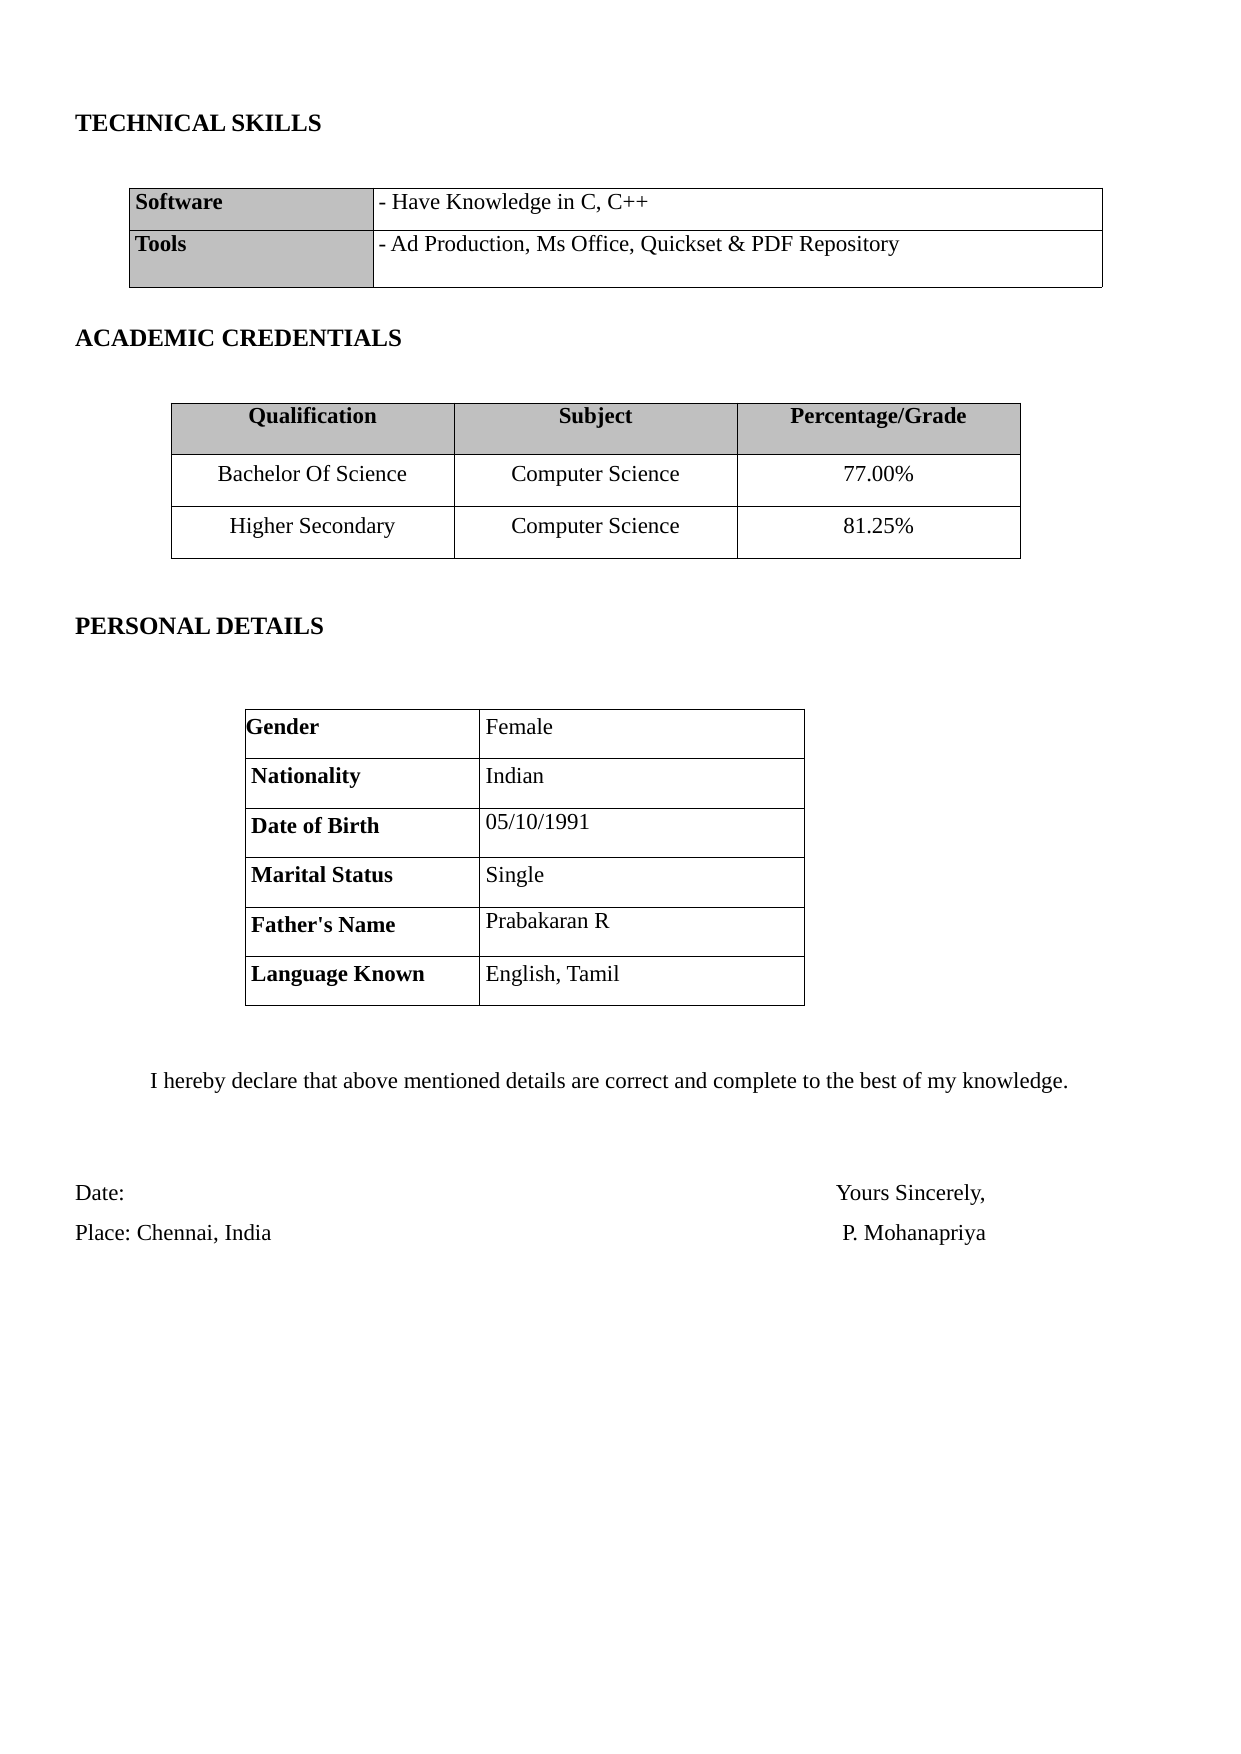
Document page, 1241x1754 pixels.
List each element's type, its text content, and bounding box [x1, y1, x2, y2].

table_cell 77.00% [738, 455, 1020, 506]
table_cell Language Known [246, 957, 479, 1005]
table_cell Bachelor Of Science [172, 455, 454, 506]
table_header Gender [246, 710, 479, 758]
text I hereby declare that above mentioned details are correct and complete to the best of my knowledge. [75, 1067, 1165, 1094]
table_header Female [480, 710, 804, 758]
table_cell Tools [130, 231, 373, 287]
table_cell Computer Science [455, 507, 737, 558]
table_cell Nationality [246, 759, 479, 807]
text Technical Skills [75, 108, 1165, 137]
text Personal Details [75, 611, 1165, 640]
table_cell Single [480, 858, 804, 906]
table_cell Date of Birth [246, 809, 479, 857]
table_cell 05/10/1991 [480, 809, 804, 857]
table_cell Indian [480, 759, 804, 807]
table_cell 81.25% [738, 507, 1020, 558]
table_header - Have Knowledge in C, C++ [374, 189, 1102, 230]
table_cell Prabakaran R [480, 908, 804, 956]
table_header Qualification [172, 404, 454, 454]
table_cell Higher Secondary [172, 507, 454, 558]
text Date: Yours Sincerely, [75, 1179, 1165, 1205]
table_cell English, Tamil [480, 957, 804, 1005]
table_header Software [130, 189, 373, 230]
table_header Percentage/Grade [738, 404, 1020, 454]
table_header Subject [455, 404, 737, 454]
table_cell Marital Status [246, 858, 479, 906]
text Academic Credentials [75, 323, 1165, 352]
table_cell - Ad Production, Ms Office, Quickset & PDF Repository [374, 231, 1102, 287]
table_cell Father's Name [246, 908, 479, 956]
table_cell Computer Science [455, 455, 737, 506]
text Place: Chennai, India P. Mohanapriya [75, 1218, 1165, 1245]
